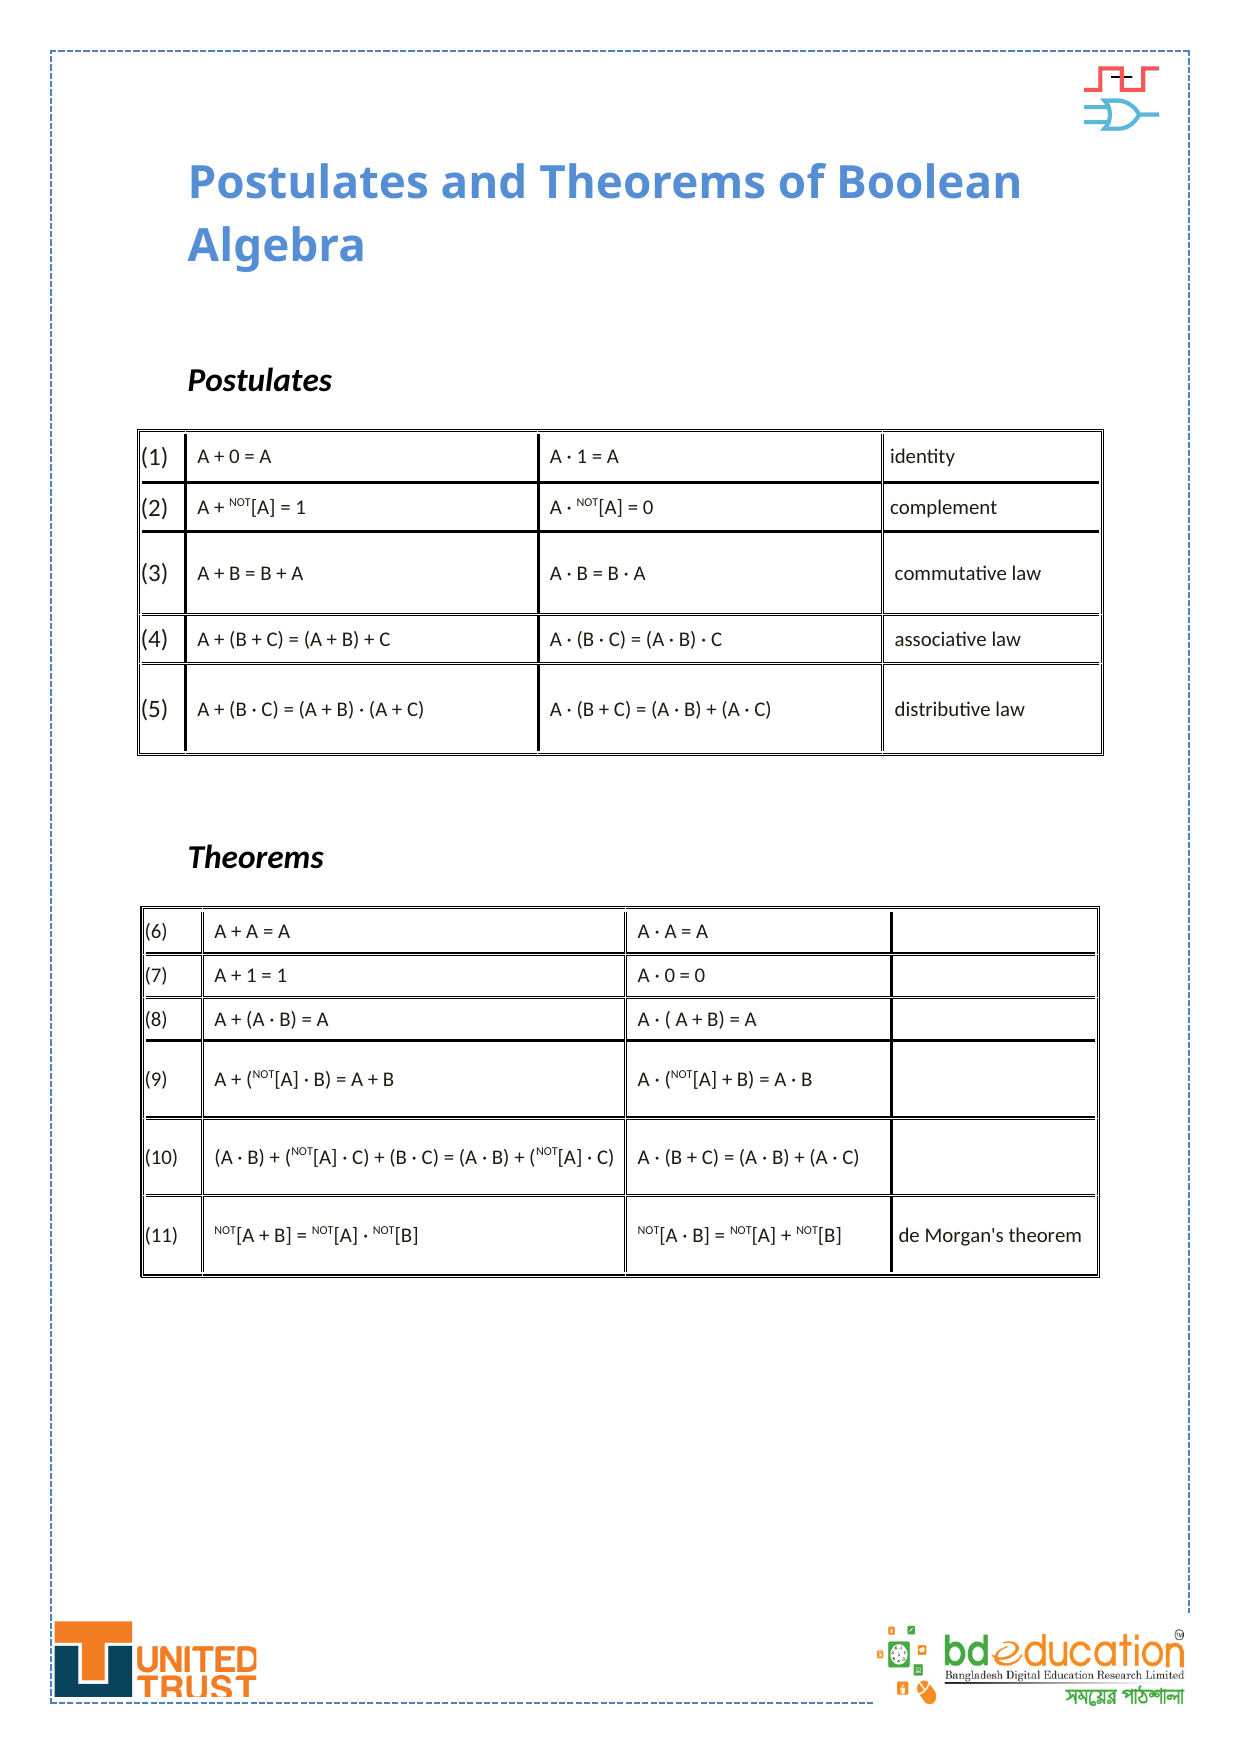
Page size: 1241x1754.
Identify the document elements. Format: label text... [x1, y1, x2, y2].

table_cell [893, 1116, 1097, 1194]
table_cell A + (NOT[A] · B) = A + B [204, 1042, 624, 1116]
table_header A + A = A [203, 909, 626, 952]
table_cell [891, 996, 1098, 1039]
table_cell distributive law [883, 662, 1102, 753]
table_cell NOT[A · B] = NOT[A] + NOT[B] [626, 1197, 891, 1274]
table_header A · 1 = A [538, 432, 883, 481]
table_cell A + 1 = 1 [204, 956, 624, 996]
table_cell (3) [140, 530, 184, 613]
table_cell (9) [144, 1039, 201, 1116]
table_header identity [883, 432, 1101, 481]
table_cell (8) [142, 996, 202, 1039]
table_cell A · ( A + B) = A [627, 999, 890, 1039]
subtitle Postulates and Theorems of Boolean Algebra [187, 150, 1053, 275]
table_cell A · (B + C) = (A · B) + (A · C) [538, 665, 883, 753]
table_cell A + (B · C) = (A + B) · (A + C) [185, 665, 538, 753]
table_cell de Morgan's theorem [891, 1194, 1098, 1274]
table_header (6) [144, 909, 202, 952]
table_cell A + (B + C) = (A + B) + C [187, 616, 537, 662]
table_cell A · (B + C) = (A · B) + (A · C) [627, 1120, 890, 1194]
table_header A + 0 = A [185, 430, 538, 481]
table_header A · A = A [626, 909, 891, 952]
table_cell (A · B) + (NOT[A] · C) + (B · C) = (A · B) + (NOT[A] · C) [204, 1120, 624, 1194]
table_cell A · (B · C) = (A · B) · C [540, 616, 881, 662]
table_cell (10) [144, 1116, 201, 1194]
table_cell (2) [140, 481, 184, 530]
table_cell (11) [142, 1194, 202, 1274]
table_cell A · NOT[A] = 0 [540, 484, 881, 530]
table_cell (5) [138, 662, 185, 753]
table_cell associative law [883, 613, 1102, 662]
table_cell A · 0 = 0 [627, 956, 890, 996]
table_cell (7) [144, 952, 201, 996]
table_header (1) [140, 432, 185, 481]
picture [1080, 65, 1166, 137]
picture [873, 1613, 1193, 1707]
table_cell A · (NOT[A] + B) = A · B [627, 1042, 890, 1116]
picture [53, 1621, 256, 1697]
table_cell A + (A · B) = A [204, 999, 624, 1039]
table_cell A · B = B · A [540, 533, 881, 613]
table_cell A + B = B + A [187, 533, 537, 613]
subtitle Theorems [187, 836, 1053, 877]
table_cell [893, 1039, 1097, 1116]
table_header [891, 909, 1097, 952]
table_cell NOT[A + B] = NOT[A] · NOT[B] [203, 1197, 626, 1274]
table_cell commutative law [884, 530, 1101, 613]
subtitle Postulates [187, 358, 1053, 399]
table_cell (4) [138, 613, 185, 662]
table_cell complement [884, 481, 1101, 530]
table_cell A + NOT[A] = 1 [187, 484, 537, 530]
table_cell [893, 952, 1097, 996]
